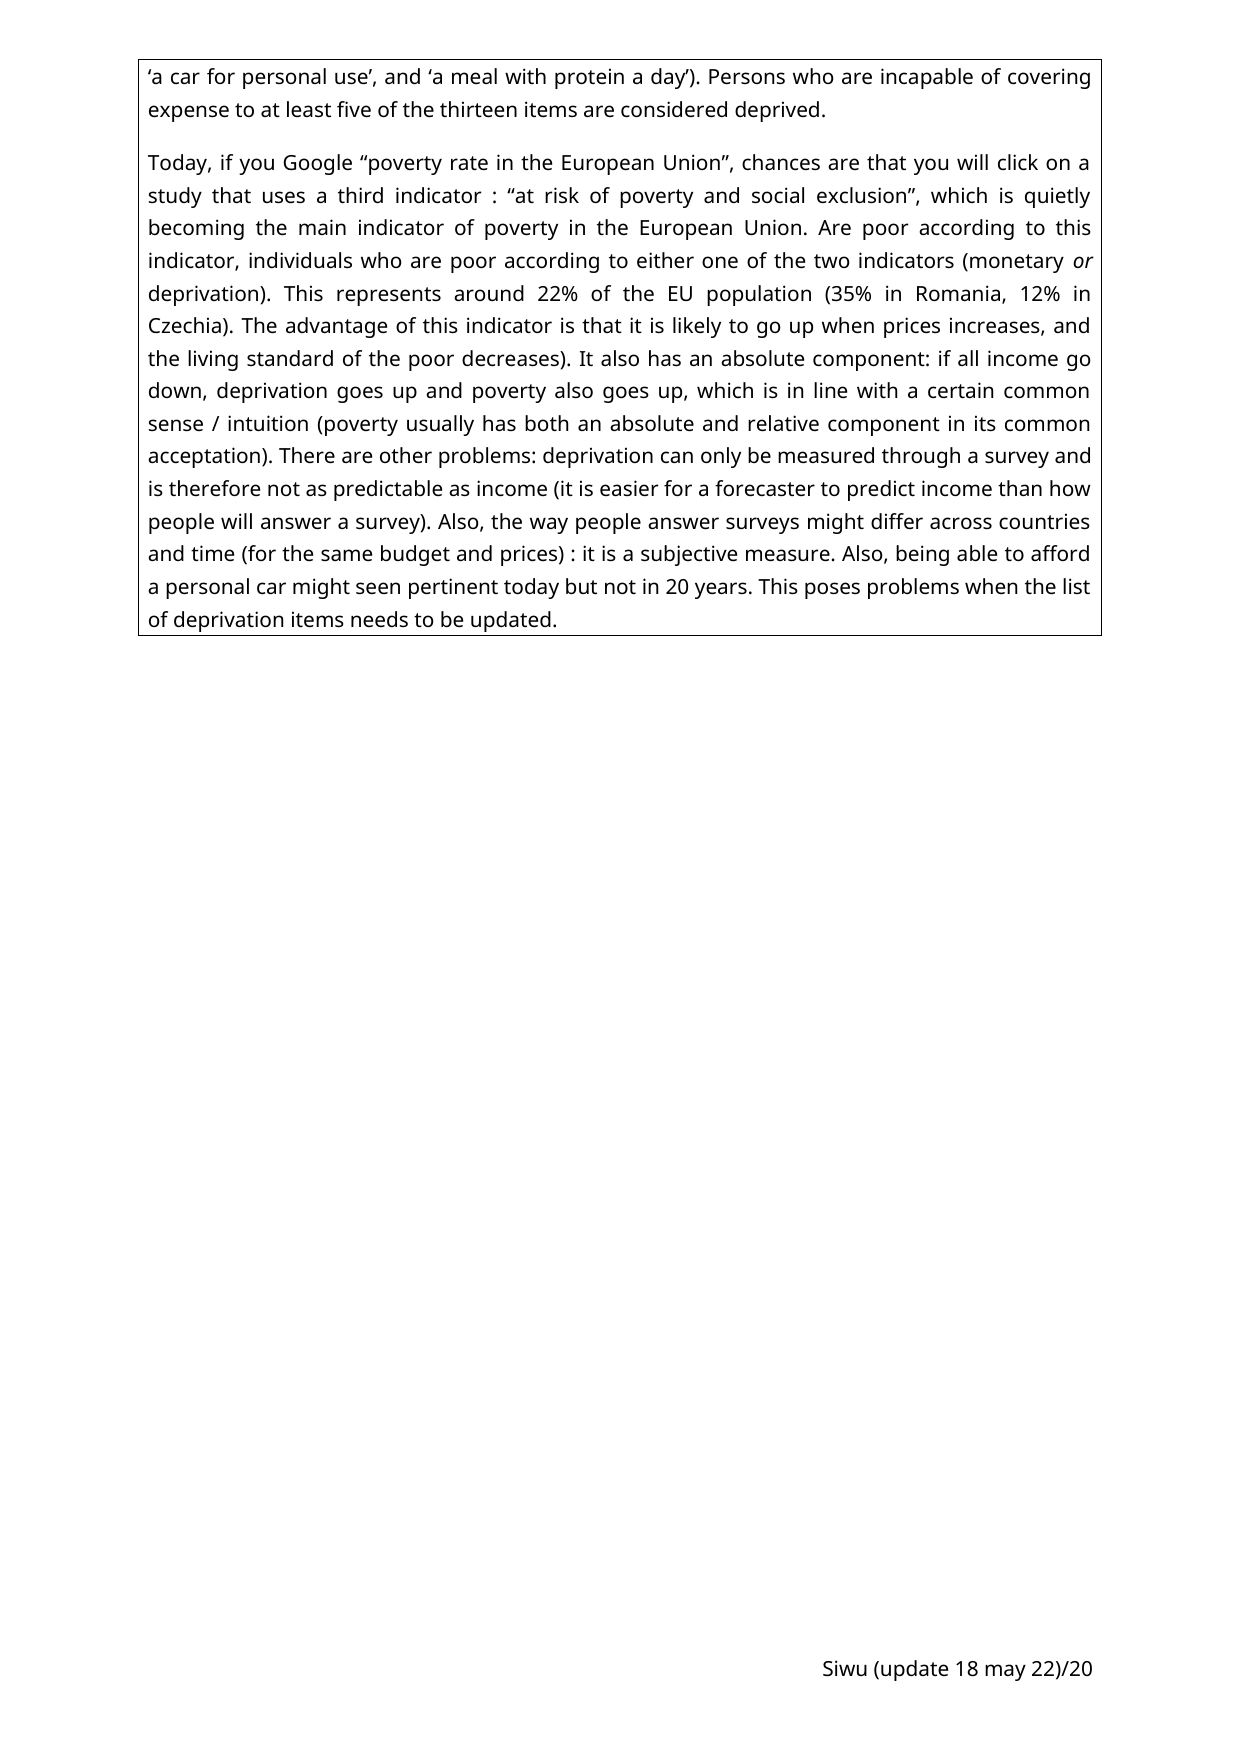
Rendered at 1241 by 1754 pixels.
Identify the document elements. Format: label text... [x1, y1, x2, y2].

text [139, 60, 1101, 123]
text Today, if you Google “poverty rate in the European Union”, chances are that you will click on a study that uses a third indicator : “at risk of poverty and social exclusion”, which is quietly becoming the main indicator of poverty in the European Union. Are poor according to this indicator, individuals who are poor according to either one of the two indicators (monetary or deprivation). This represents around 22% of the EU population (35% in Romania, 12% in Czechia). The advantage of this indicator is that it is likely to go up when prices increases, and the living standard of the poor decreases). It also has an absolute component: if all income go down, deprivation goes up and poverty also goes up, which is in line with a certain common sense / intuition (poverty usually has both an absolute and relative component in its common acceptation). There are other problems: deprivation can only be measured through a survey and is therefore not as predictable as income (it is easier for a forecaster to predict income than how people will answer a survey). Also, the way people answer surveys might differ across countries and time (for the same budget and prices) : it is a subjective measure. Also, being able to afford a personal car might seen pertinent today but not in 20 years. This poses problems when the list of deprivation items needs to be updated. [139, 145, 1101, 635]
